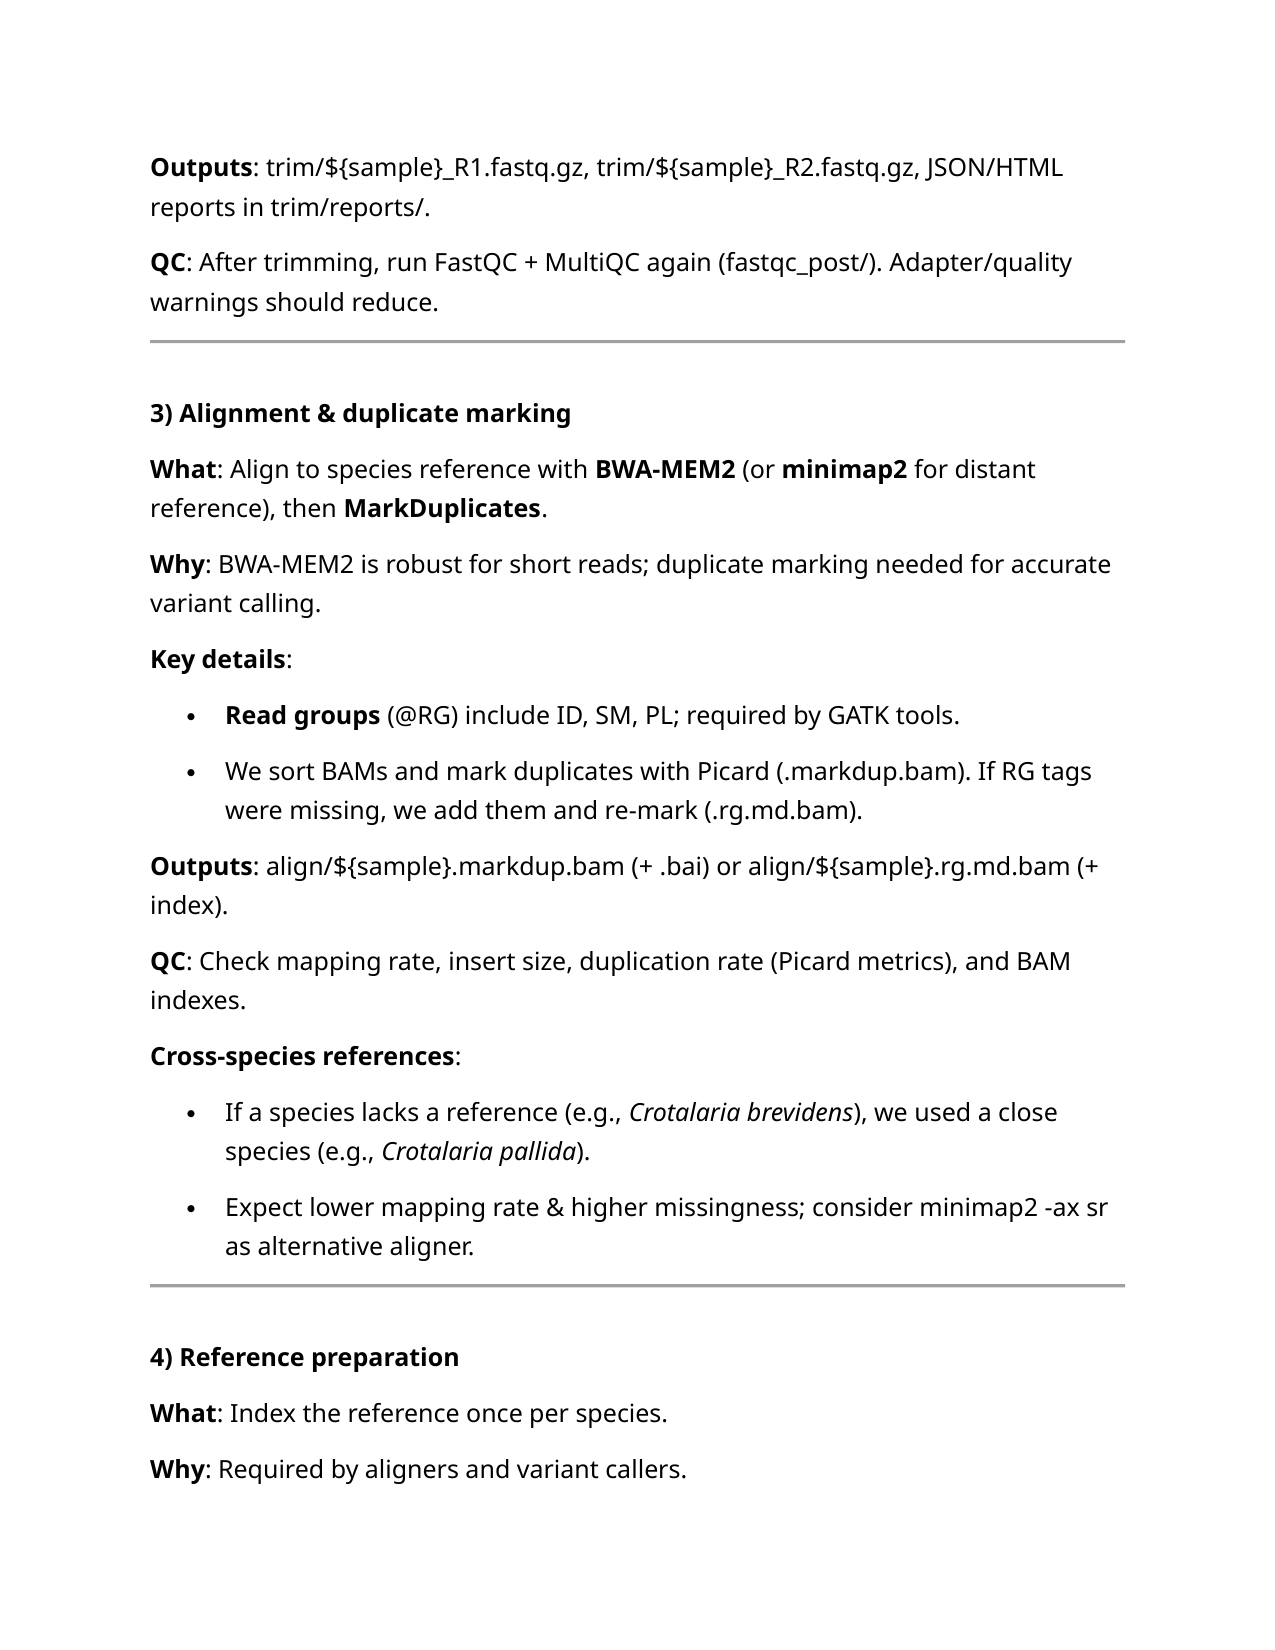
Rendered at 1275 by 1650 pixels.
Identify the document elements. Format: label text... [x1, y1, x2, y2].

text What: Index the reference once per species. [150, 1396, 1125, 1430]
text 4) Reference preparation [150, 1340, 1125, 1374]
text Why: BWA-MEM2 is robust for short reads; duplicate marking needed for accurate variant calling. [150, 547, 1125, 620]
text 3) Alignment & duplicate marking [150, 396, 1125, 430]
text Outputs: align/${sample}.markdup.bam (+ .bai) or align/${sample}.rg.md.bam (+ index). [150, 848, 1125, 922]
text QC: After trimming, run FastQC + MultiQC again (fastqc_post/). Adapter/quality warnings should reduce. [150, 245, 1125, 318]
text Key details: [150, 642, 1125, 676]
text What: Align to species reference with BWA-MEM2 (or minimap2 for distant reference), then MarkDuplicates. [150, 452, 1125, 525]
text Outputs: trim/${sample}_R1.fastq.gz, trim/${sample}_R2.fastq.gz, JSON/HTML reports in trim/reports/. [150, 150, 1125, 223]
list Expect lower mapping rate & higher missingness; consider minimap2 -ax sr as alternative aligner. [187, 1189, 1125, 1262]
list Read groups (@RG) include ID, SM, PL; required by GATK tools. [187, 697, 1125, 732]
list If a species lacks a reference (e.g., Crotalaria brevidens), we used a close species (e.g., Crotalaria pallida). [187, 1094, 1125, 1167]
text Cross-species references: [150, 1038, 1125, 1072]
text Why: Required by aligners and variant callers. [150, 1452, 1125, 1486]
list We sort BAMs and mark duplicates with Picard (.markdup.bam). If RG tags were missing, we add them and re-mark (.rg.md.bam). [187, 753, 1125, 827]
text QC: Check mapping rate, insert size, duplication rate (Picard metrics), and BAM indexes. [150, 943, 1125, 1017]
